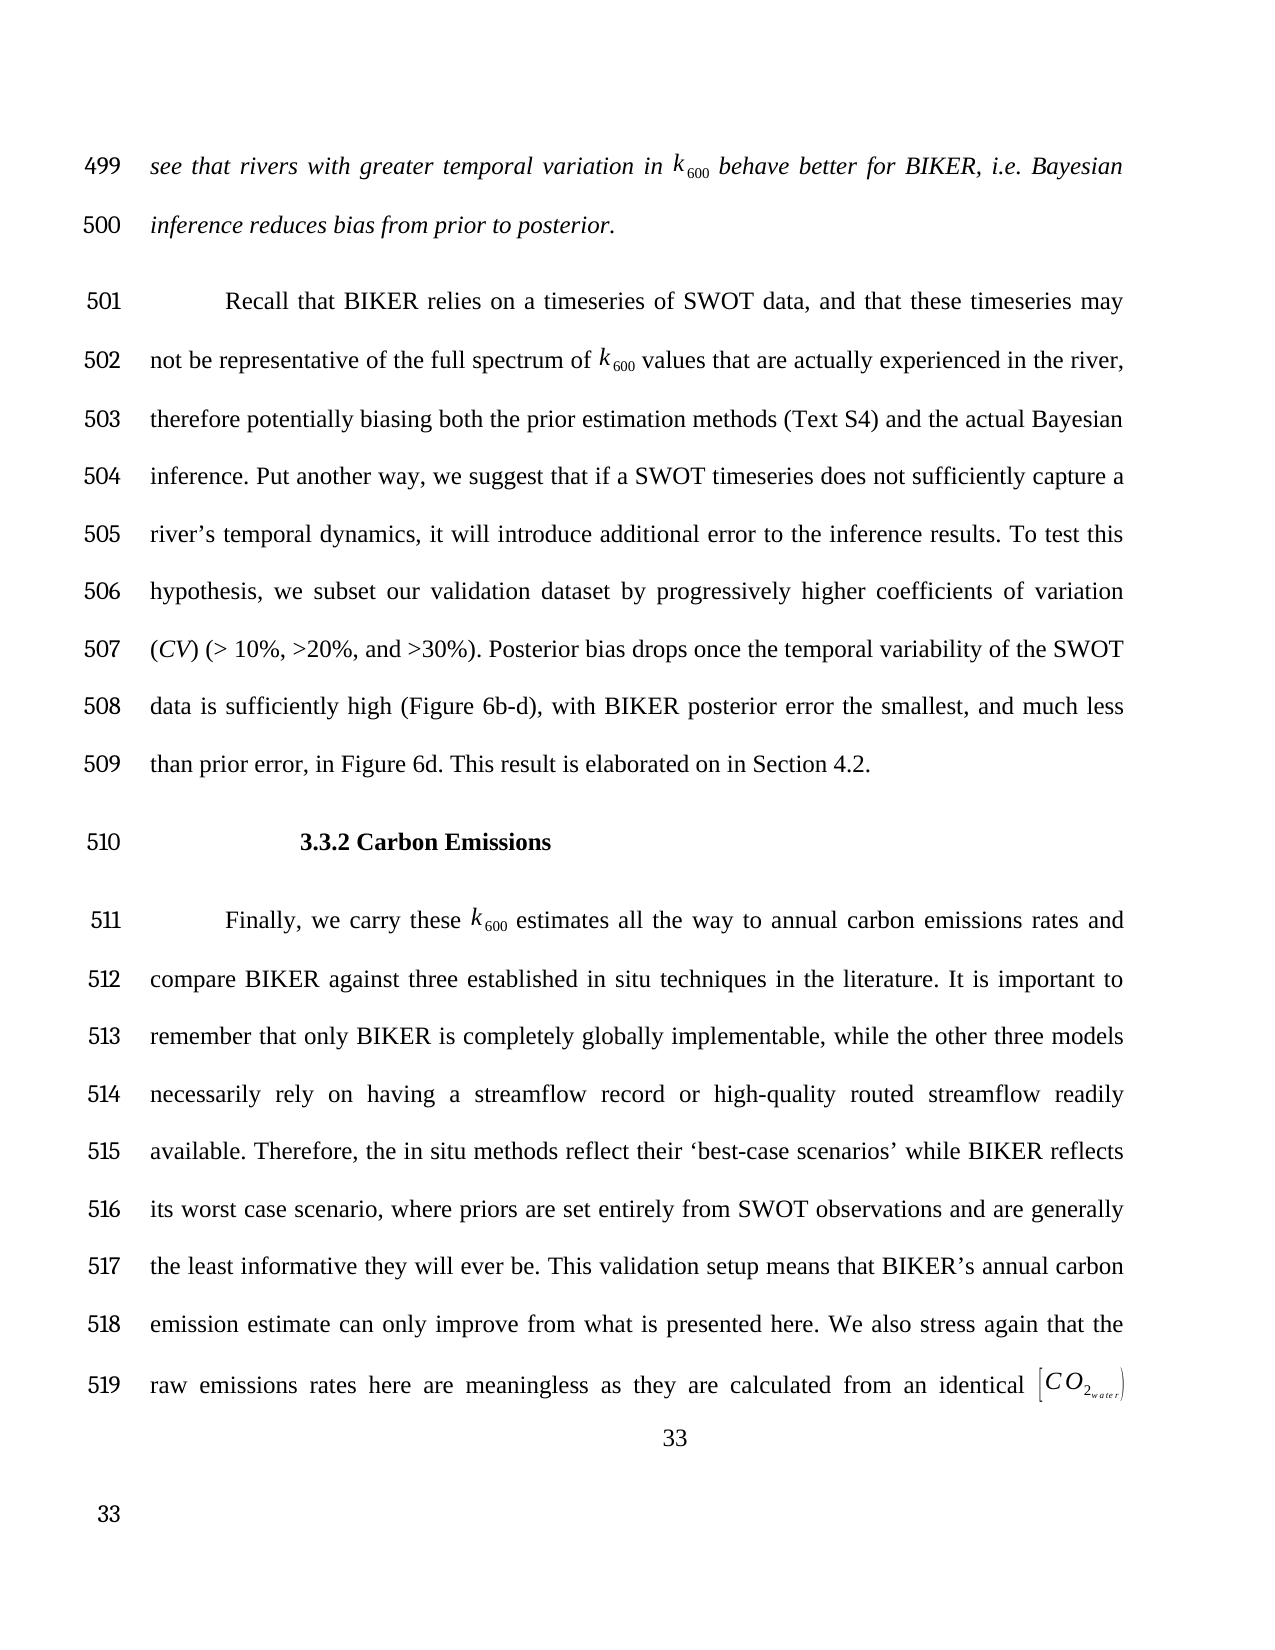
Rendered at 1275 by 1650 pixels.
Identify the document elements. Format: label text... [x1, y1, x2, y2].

text Recall that BIKER relies on a timeseries of SWOT data, and that these timeseries may not be representative of the full spectrum of values that are actually experienced in the river, therefore potentially biasing both the prior estimation methods (Text S4) and the actual Bayesian inference. Put another way, we suggest that if a SWOT timeseries does not sufficiently capture a river’s temporal dynamics, it will introduce additional error to the inference results. To test this hypothesis, we subset our validation dataset by progressively higher coefficients of variation (CV) (> 10%, >20%, and >30%). Posterior bias drops once the temporal variability of the SWOT data is sufficiently high (Figure 6b-d), with BIKER posterior error the smallest, and much less than prior error, in Figure 6d. This result is elaborated on in Section 4.2. [150, 286, 1125, 778]
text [150, 150, 1125, 239]
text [150, 903, 1125, 1403]
subtitle 3.3.2 Carbon Emissions [225, 827, 1125, 856]
